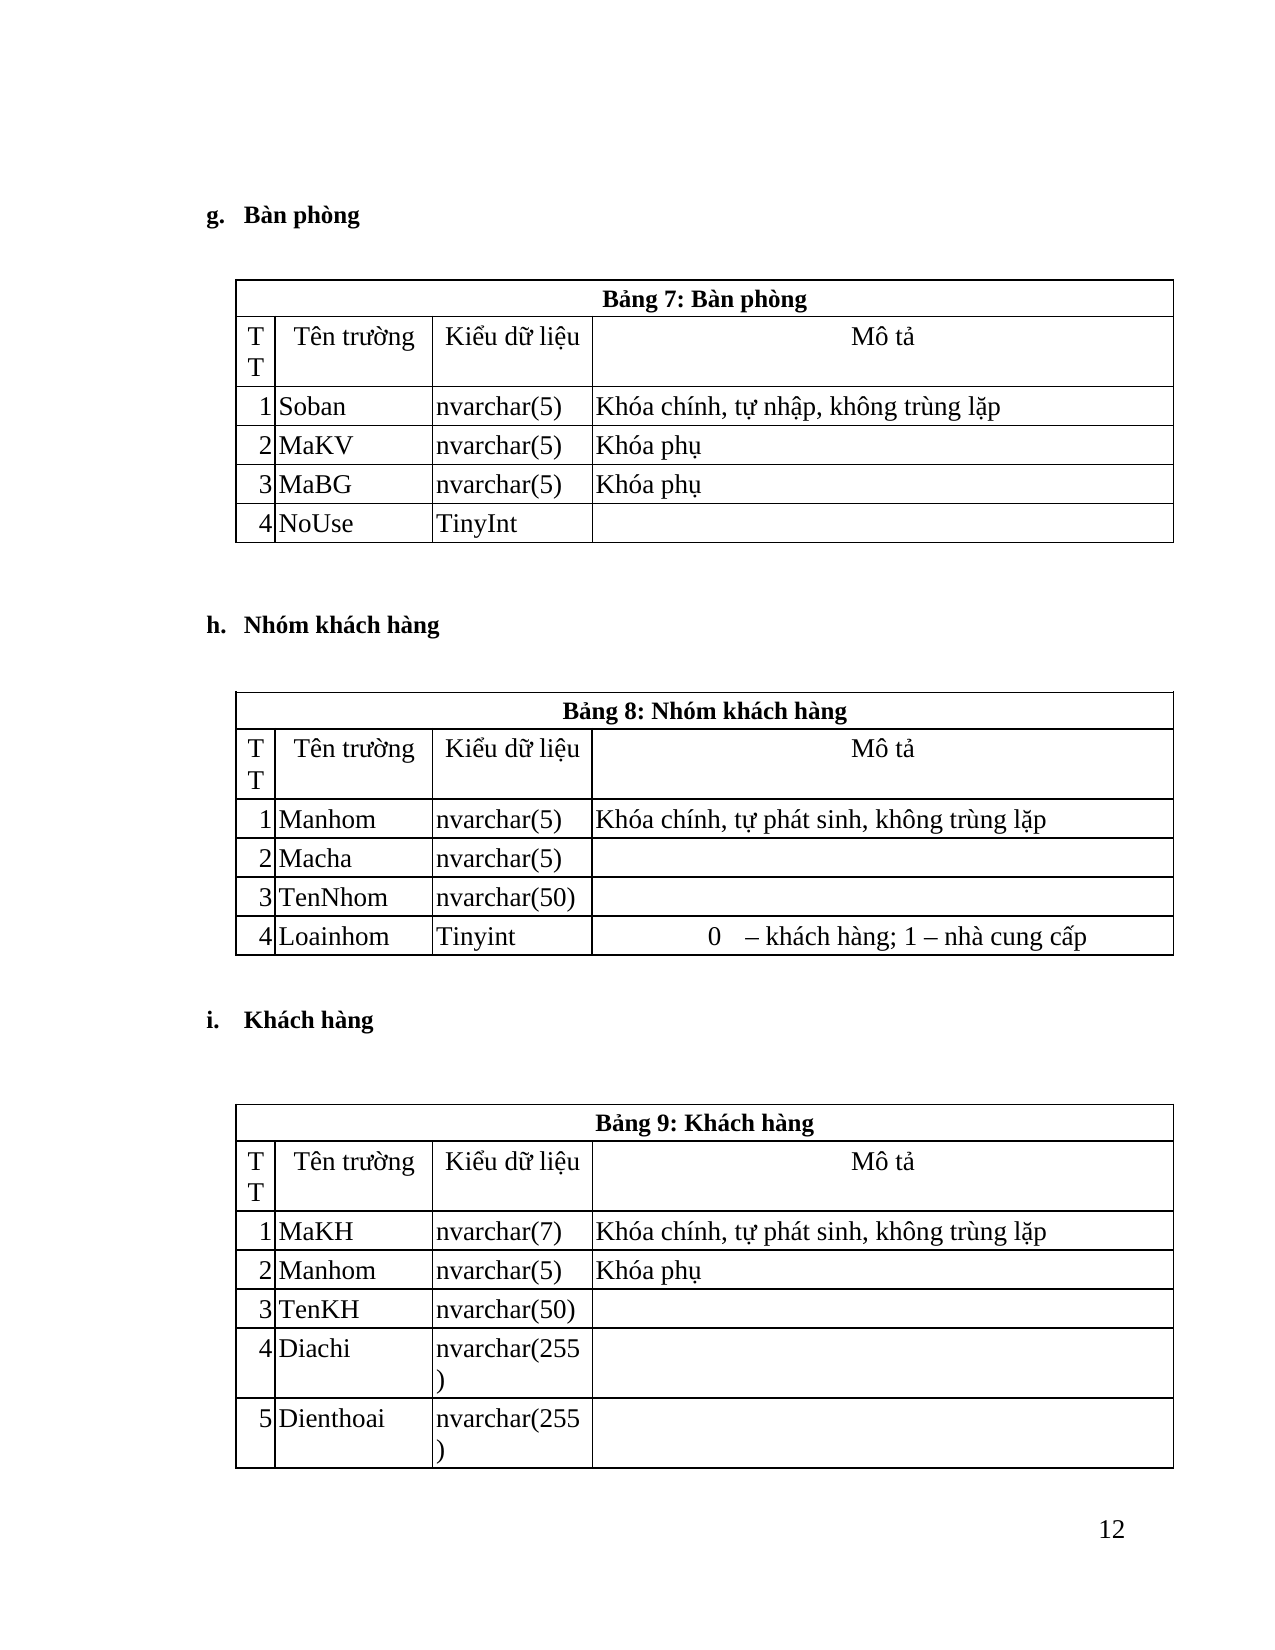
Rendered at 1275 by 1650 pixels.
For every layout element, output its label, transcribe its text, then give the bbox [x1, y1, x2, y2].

table_cell nvarchar(5) [433, 800, 591, 837]
table_cell Dienthoai [276, 1399, 432, 1467]
table_cell [593, 1329, 1173, 1397]
table_cell MaKV [276, 426, 432, 463]
table_cell NoUse [276, 504, 432, 541]
table_cell Khóa chính, tự phát sinh, không trùng lặp [593, 1212, 1173, 1249]
table_cell Soban [276, 387, 432, 424]
table_cell nvarchar(5) [433, 465, 592, 502]
table_cell [593, 504, 1173, 541]
table_cell nvarchar(255) [433, 1329, 592, 1397]
table_cell 2 [237, 426, 274, 463]
table_cell TT [237, 317, 274, 386]
table_cell Khóa chính, tự nhập, không trùng lặp [593, 387, 1173, 424]
table_cell 3 [237, 878, 274, 915]
table_cell TT [237, 1142, 274, 1210]
table_cell nvarchar(7) [433, 1212, 592, 1249]
table_cell 4 [237, 1329, 274, 1397]
table_cell TinyInt [433, 504, 592, 541]
table_cell nvarchar(5) [433, 1251, 592, 1288]
table_cell Kiểu dữ liệu [433, 317, 592, 386]
table_cell [593, 878, 1173, 915]
table_cell 3 [237, 465, 274, 502]
table_cell Manhom [276, 1251, 432, 1288]
table_cell Kiểu dữ liệu [433, 730, 591, 798]
list Khách hàng [206, 1006, 1125, 1034]
table_cell – khách hàng; 1 – nhà cung cấp [593, 917, 1173, 954]
table_header Bảng 7: Bàn phòng [237, 281, 1173, 316]
table_cell 1 [237, 1212, 274, 1249]
table_cell Khóa chính, tự phát sinh, không trùng lặp [593, 800, 1173, 837]
table_cell 4 [237, 504, 274, 541]
table_cell 5 [237, 1399, 274, 1467]
table_cell TenKH [276, 1290, 432, 1327]
table_cell Diachi [276, 1329, 432, 1397]
table_cell 2 [237, 1251, 274, 1288]
table_cell Khóa phụ [593, 1251, 1173, 1288]
table_header Bảng 8: Nhóm khách hàng [237, 693, 1173, 728]
table_cell Loainhom [276, 917, 432, 954]
table_cell TenNhom [276, 878, 432, 915]
table_cell Tinyint [433, 917, 591, 954]
table_cell Tên trường [276, 1142, 432, 1210]
table_cell Mô tả [593, 1142, 1173, 1210]
table_cell 1 [237, 800, 274, 837]
table_cell nvarchar(5) [433, 387, 592, 424]
table_cell [593, 1290, 1173, 1327]
table_cell 3 [237, 1290, 274, 1327]
table_cell Khóa phụ [593, 426, 1173, 463]
table_cell MaBG [276, 465, 432, 502]
table_cell [593, 1399, 1173, 1467]
table_cell TT [237, 730, 274, 798]
table_cell nvarchar(5) [433, 839, 591, 876]
table_cell nvarchar(255) [433, 1399, 592, 1467]
table_cell 1 [237, 387, 274, 424]
table_cell Kiểu dữ liệu [433, 1142, 592, 1210]
table_cell Macha [276, 839, 432, 876]
table_cell nvarchar(50) [433, 1290, 592, 1327]
table_cell MaKH [276, 1212, 432, 1249]
table_cell Mô tả [593, 730, 1173, 798]
table_cell 4 [237, 917, 274, 954]
table_cell Tên trường [276, 730, 432, 798]
table_cell nvarchar(5) [433, 426, 592, 463]
table_header Bảng 9: Khách hàng [237, 1105, 1173, 1140]
table_cell 2 [237, 839, 274, 876]
list Bàn phòng [206, 200, 1125, 229]
table_cell Mô tả [593, 317, 1173, 386]
table_cell Manhom [276, 800, 432, 837]
list Nhóm khách hàng [206, 610, 1125, 639]
table_cell [593, 839, 1173, 876]
table_cell Khóa phụ [593, 465, 1173, 502]
table_cell nvarchar(50) [433, 878, 591, 915]
table_cell Tên trường [276, 317, 432, 386]
